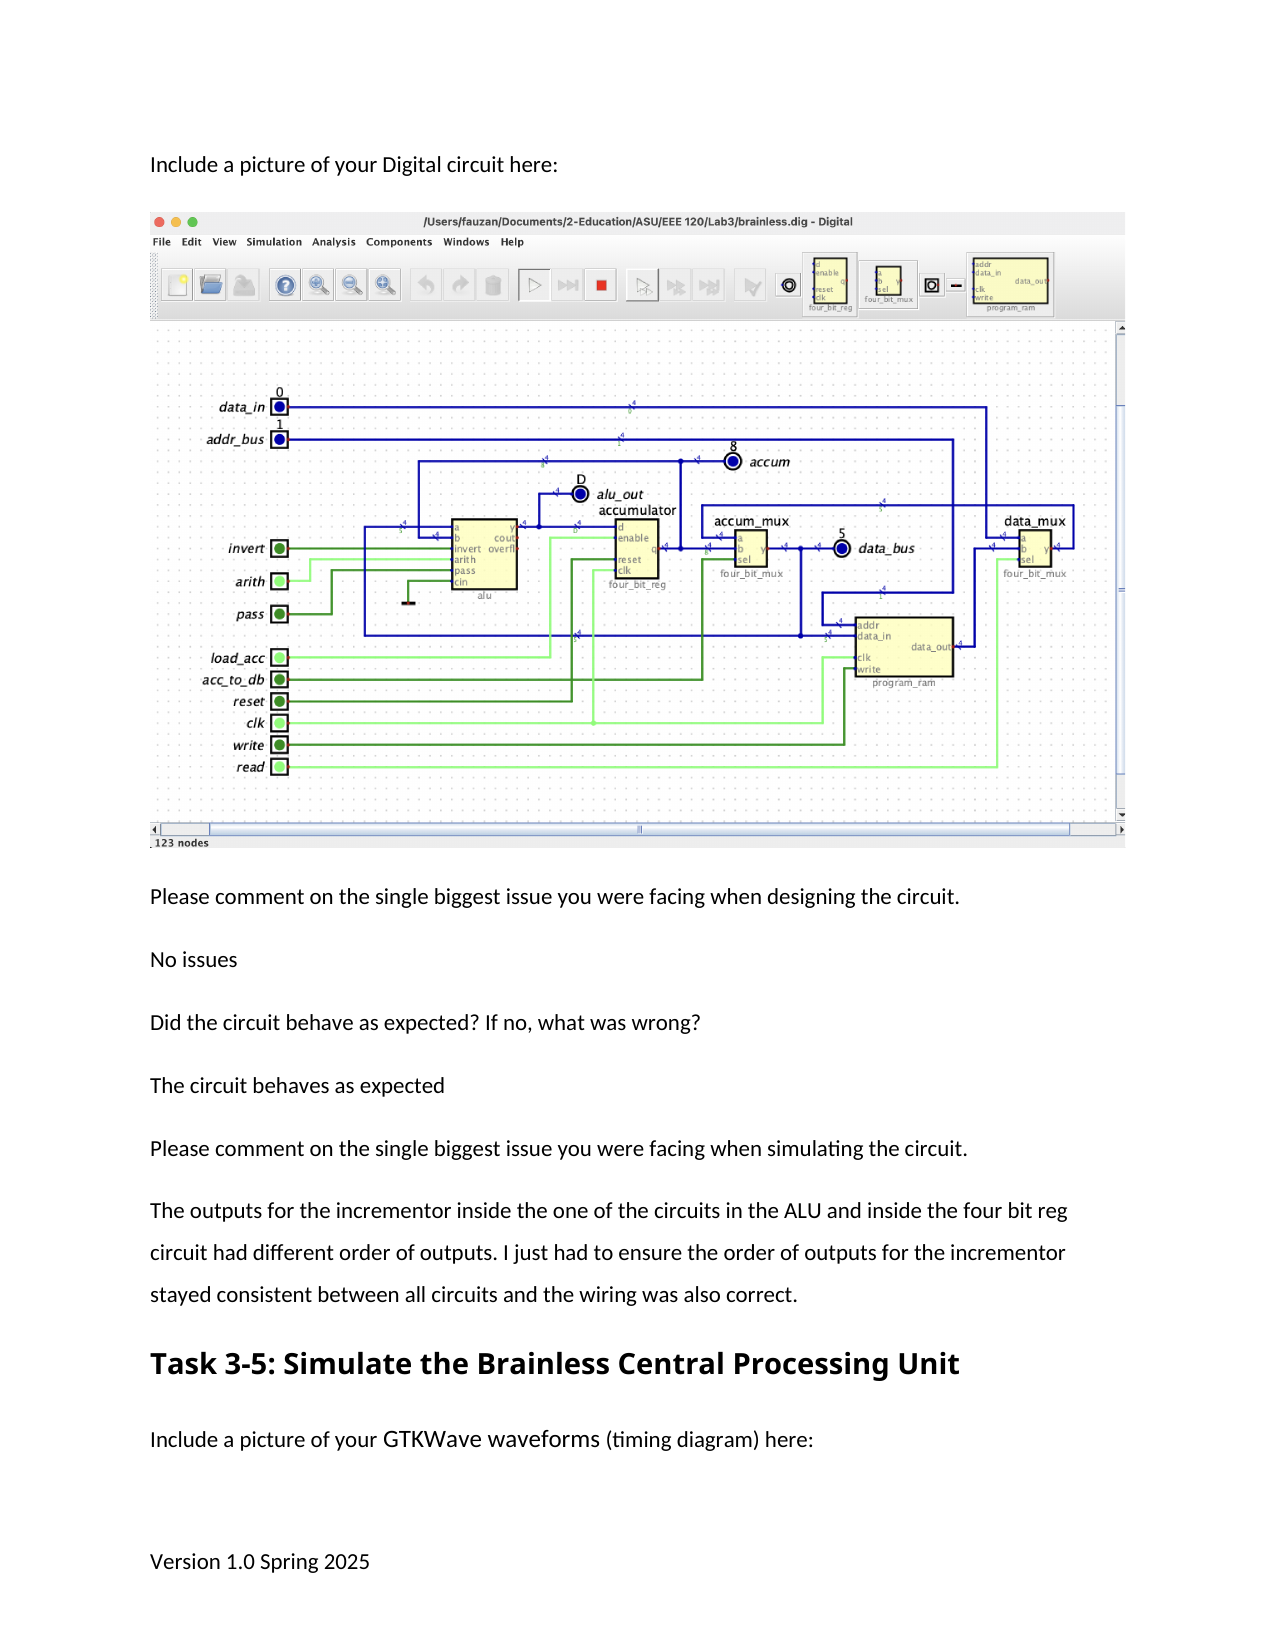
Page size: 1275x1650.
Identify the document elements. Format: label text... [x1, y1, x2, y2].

text No issues [150, 945, 1125, 973]
text The outputs for the incrementor inside the one of the circuits in the ALU and inside the four bit reg circuit had different order of outputs. I just had to ensure the order of outputs for the incrementor stayed consistent between all circuits and the wiring was also correct. [150, 1196, 1125, 1308]
text Please comment on the single biggest issue you were facing when designing the circuit. [150, 882, 1125, 910]
text Did the circuit behave as expected? If no, what was wrong? [150, 1008, 1125, 1036]
text Include a picture of your Digital circuit here: [150, 150, 1125, 178]
text The circuit behaves as expected [150, 1071, 1125, 1099]
text Task 3-5: Simulate the Brainless Central Processing Unit [150, 1343, 1125, 1383]
text Please comment on the single biggest issue you were facing when simulating the circuit. [150, 1134, 1125, 1162]
text Include a picture of your GTKWave waveforms (timing diagram) here: [150, 1423, 1125, 1454]
picture [150, 212, 1125, 848]
